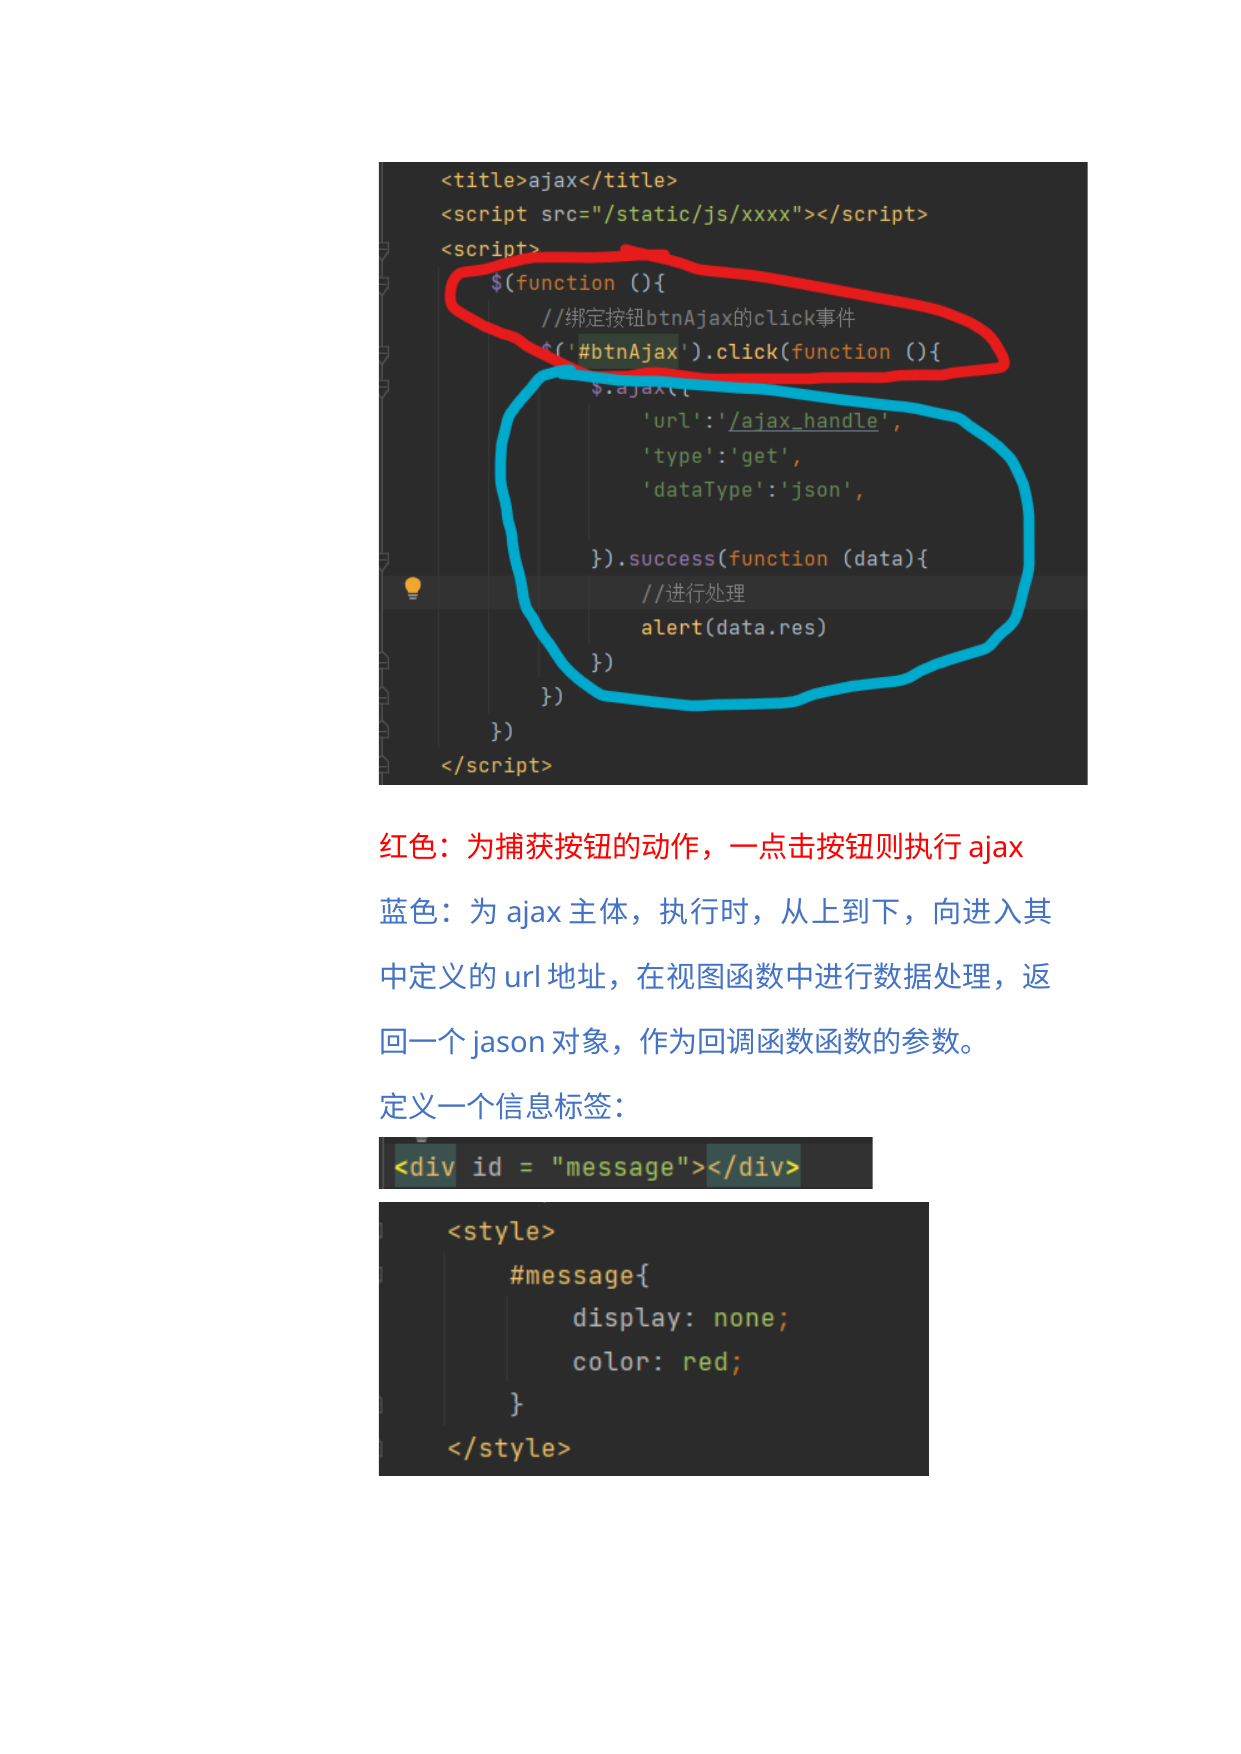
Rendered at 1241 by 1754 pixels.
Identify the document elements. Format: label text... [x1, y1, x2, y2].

picture [378, 162, 1088, 785]
list 定义一个信息标签： [379, 1072, 1053, 1137]
list 红色：为捕获按钮的动作，一点击按钮则执行ajax [379, 812, 1053, 877]
list 蓝色：为ajax主体，执行时，从上到下，向进入其中定义的url地址，在视图函数中进行数据处理，返回一个jason对象，作为回调函数函数的参数。 [379, 877, 1053, 1072]
picture [378, 1137, 873, 1189]
picture [378, 1202, 929, 1476]
